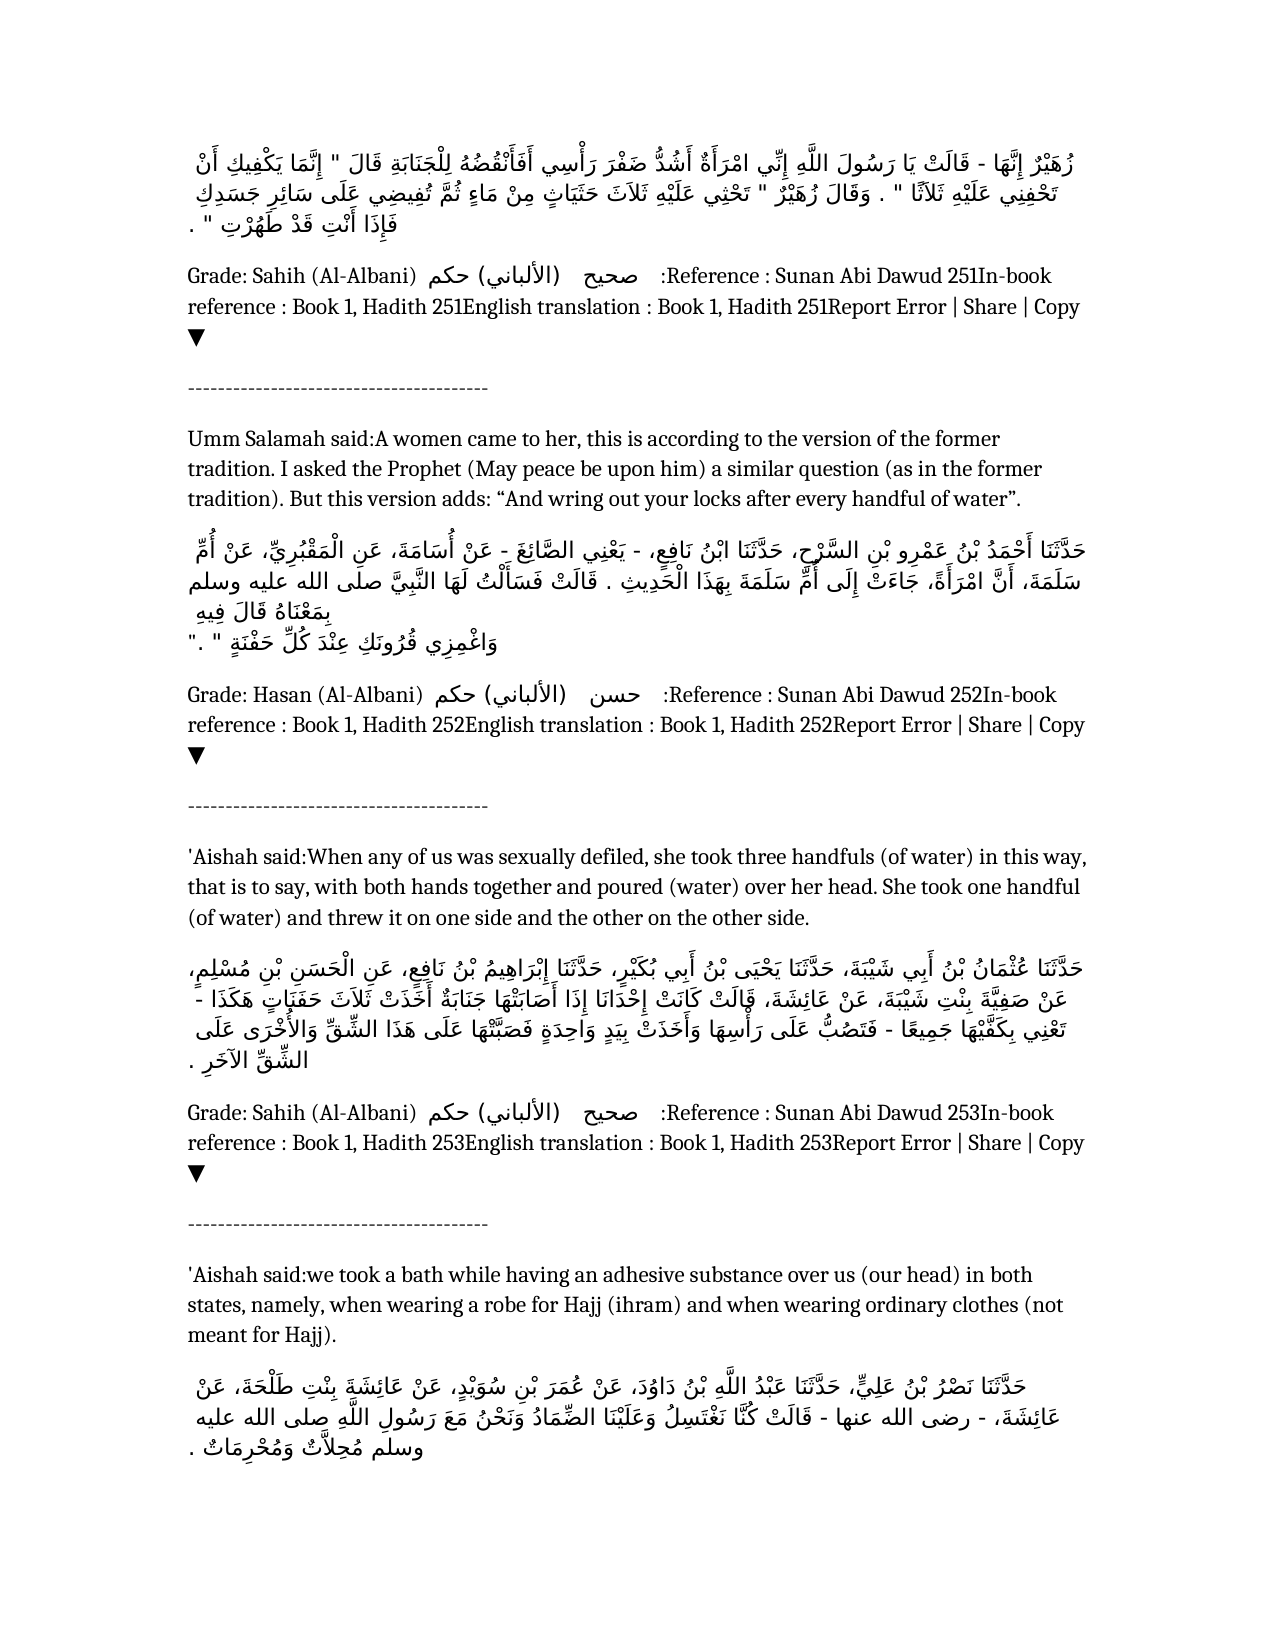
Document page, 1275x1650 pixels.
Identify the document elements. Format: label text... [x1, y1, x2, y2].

text Grade: Sahih (Al-Albani) صحيح (الألباني) حكم :Reference : Sunan Abi Dawud 253In-book reference : Book 1, Hadith 253English translation : Book 1, Hadith 253Report Error | Share | Copy ▼ [187, 1099, 1087, 1186]
text ---------------------------------------- [187, 1211, 1087, 1237]
text 'Aishah said:When any of us was sexually defiled, she took three handfuls (of water) in this way, that is to say, with both hands together and poured (water) over her head. She took one handful (of water) and threw it on one side and the other on the other side. [187, 844, 1087, 931]
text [187, 150, 1087, 238]
text Grade: Hasan (Al-Albani) حسن (الألباني) حكم :Reference : Sunan Abi Dawud 252In-book reference : Book 1, Hadith 252English translation : Book 1, Hadith 252Report Error | Share | Copy ▼ [187, 681, 1087, 768]
text حَدَّثَنَا عُثْمَانُ بْنُ أَبِي شَيْبَةَ، حَدَّثَنَا يَحْيَى بْنُ أَبِي بُكَيْرٍ، حَدَّثَنَا إِبْرَاهِيمُ بْنُ نَافِعٍ، عَنِ الْحَسَنِ بْنِ مُسْلِمٍ، عَنْ صَفِيَّةَ بِنْتِ شَيْبَةَ، عَنْ عَائِشَةَ، قَالَتْ كَانَتْ إِحْدَانَا إِذَا أَصَابَتْهَا جَنَابَةٌ أَخَذَتْ ثَلاَثَ حَفَنَاتٍ هَكَذَا - تَعْنِي بِكَفَّيْهَا جَمِيعًا - فَتَصُبُّ عَلَى رَأْسِهَا وَأَخَذَتْ بِيَدٍ وَاحِدَةٍ فَصَبَّتْهَا عَلَى هَذَا الشِّقِّ وَالأُخْرَى عَلَى الشِّقِّ الآخَرِ ‏.‏ [187, 955, 1087, 1074]
text ---------------------------------------- [187, 793, 1087, 819]
text حَدَّثَنَا نَصْرُ بْنُ عَلِيٍّ، حَدَّثَنَا عَبْدُ اللَّهِ بْنُ دَاوُدَ، عَنْ عُمَرَ بْنِ سُوَيْدٍ، عَنْ عَائِشَةَ بِنْتِ طَلْحَةَ، عَنْ عَائِشَةَ، - رضى الله عنها - قَالَتْ كُنَّا نَغْتَسِلُ وَعَلَيْنَا الضِّمَادُ وَنَحْنُ مَعَ رَسُولِ اللَّهِ صلى الله عليه وسلم مُحِلاَّتٌ وَمُحْرِمَاتٌ ‏.‏ [187, 1373, 1087, 1461]
text Umm Salamah said:A women came to her, this is according to the version of the former tradition. I asked the Prophet (May peace be upon him) a similar question (as in the former tradition). But this version adds: “And wring out your locks after every handful of water”. [187, 426, 1087, 513]
text ---------------------------------------- [187, 375, 1087, 401]
text حَدَّثَنَا أَحْمَدُ بْنُ عَمْرِو بْنِ السَّرْحِ، حَدَّثَنَا ابْنُ نَافِعٍ، - يَعْنِي الصَّائِغَ - عَنْ أُسَامَةَ، عَنِ الْمَقْبُرِيِّ، عَنْ أُمِّ سَلَمَةَ، أَنَّ امْرَأَةً، جَاءَتْ إِلَى أُمِّ سَلَمَةَ بِهَذَا الْحَدِيثِ ‏.‏ قَالَتْ فَسَأَلْتُ لَهَا النَّبِيَّ صلى الله عليه وسلم بِمَعْنَاهُ قَالَ فِيهِ ‏ "‏ وَاغْمِزِي قُرُونَكِ عِنْدَ كُلِّ حَفْنَةٍ ‏"‏ ‏.‏ [187, 537, 1087, 656]
text 'Aishah said:we took a bath while having an adhesive substance over us (our head) in both states, namely, when wearing a robe for Hajj (ihram) and when wearing ordinary clothes (not meant for Hajj). [187, 1262, 1087, 1349]
text Grade: Sahih (Al-Albani) صحيح (الألباني) حكم :Reference : Sunan Abi Dawud 251In-book reference : Book 1, Hadith 251English translation : Book 1, Hadith 251Report Error | Share | Copy ▼ [187, 263, 1087, 350]
